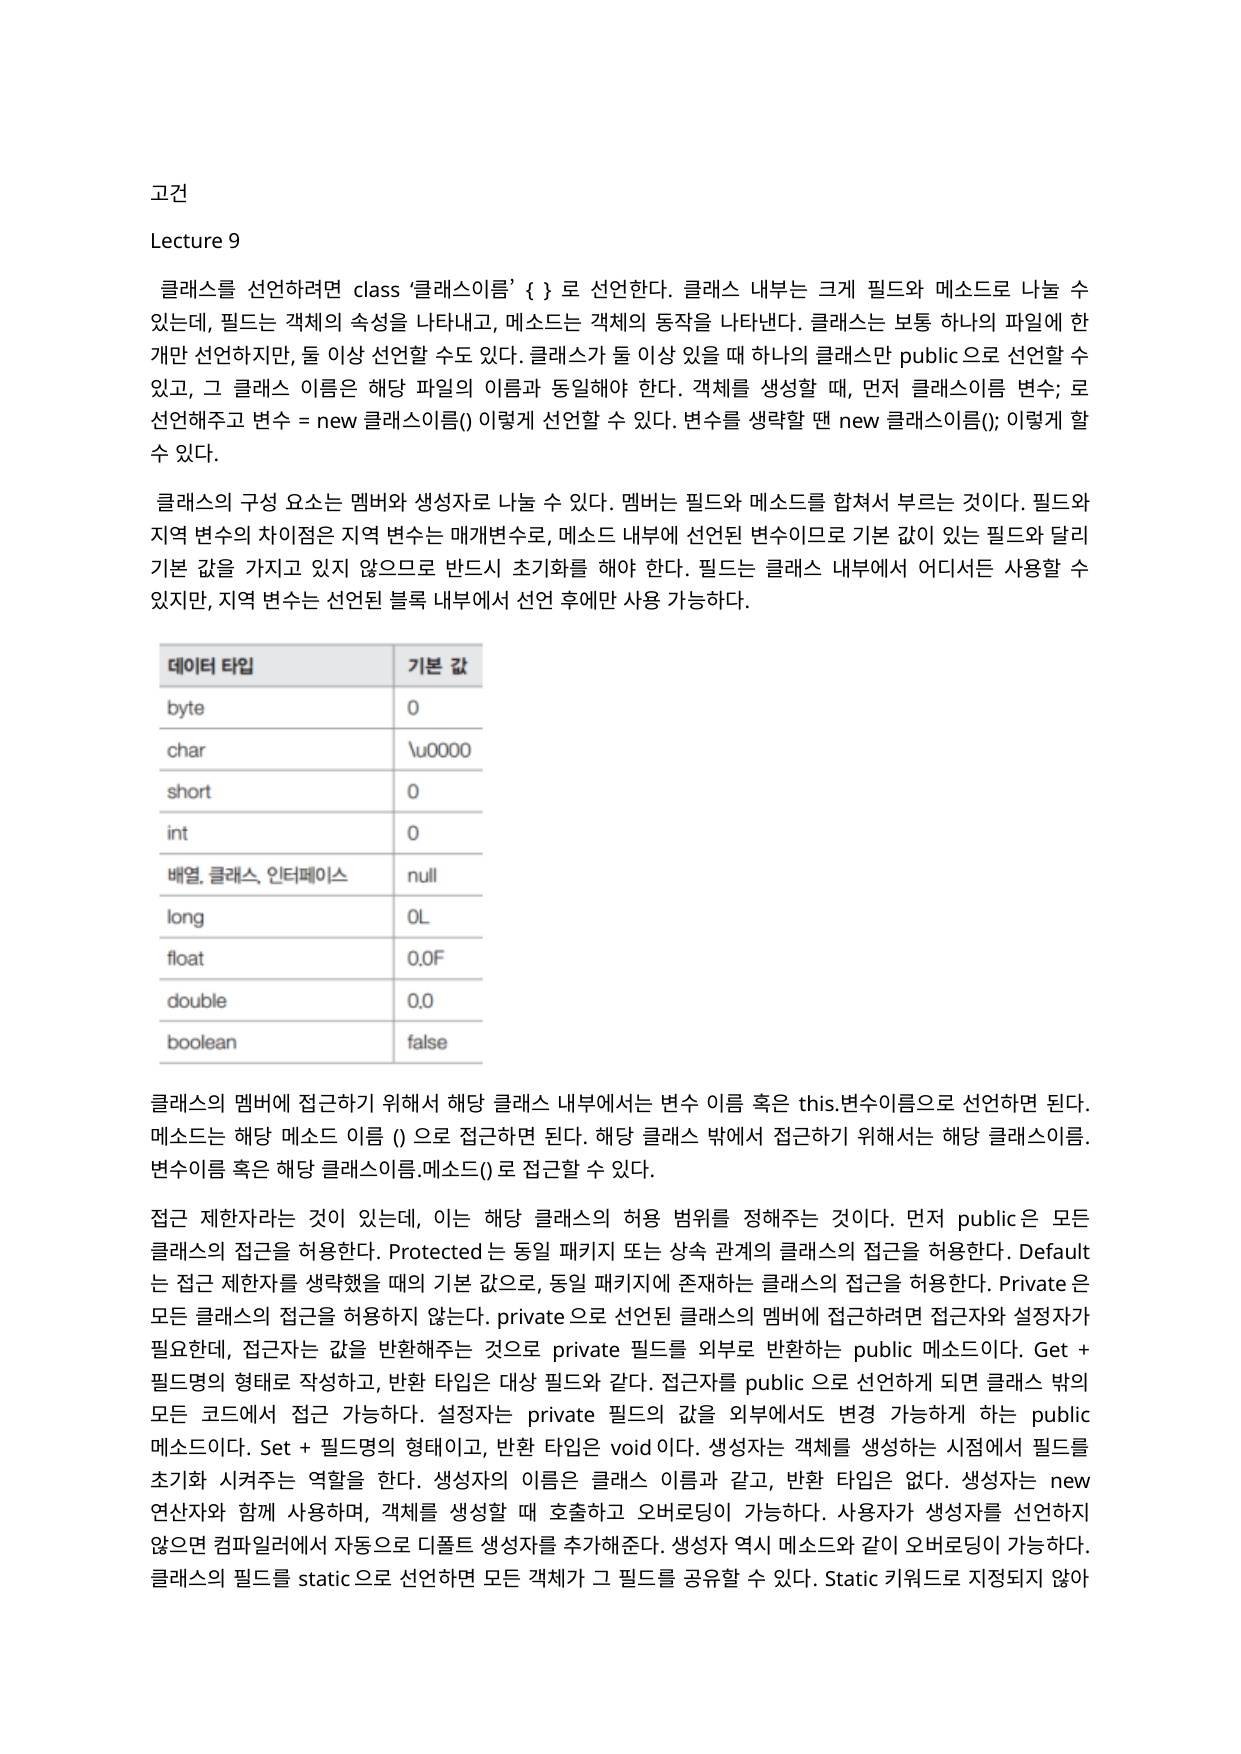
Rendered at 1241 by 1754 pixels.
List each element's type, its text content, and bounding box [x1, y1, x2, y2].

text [150, 1202, 1090, 1592]
text Lecture 9 [150, 226, 1090, 255]
picture [155, 634, 493, 1069]
text 클래스의 멤버에 접근하기 위해서 해당 클래스 내부에서는 변수 이름 혹은 this.변수이름으로 선언하면 된다. 메소드는 해당 메소드 이름 () 으로 접근하면 된다. 해당 클래스 밖에서 접근하기 위해서는 해당 클래스이름.변수이름 혹은 해당 클래스이름.메소드() 로 접근할 수 있다. [150, 1087, 1090, 1183]
text 클래스를 선언하려면 class ‘클래스이름’ { } 로 선언한다. 클래스 내부는 크게 필드와 메소드로 나눌 수 있는데, 필드는 객체의 속성을 나타내고, 메소드는 객체의 동작을 나타낸다. 클래스는 보통 하나의 파일에 한 개만 선언하지만, 둘 이상 선언할 수도 있다. 클래스가 둘 이상 있을 때 하나의 클래스만 public으로 선언할 수 있고, 그 클래스 이름은 해당 파일의 이름과 동일해야 한다. 객체를 생성할 때, 먼저 클래스이름 변수; 로 선언해주고 변수 = new 클래스이름() 이렇게 선언할 수 있다. 변수를 생략할 땐 new 클래스이름(); 이렇게 할 수 있다. [150, 274, 1090, 468]
text 고건 [150, 177, 1090, 207]
text 클래스의 구성 요소는 멤버와 생성자로 나눌 수 있다. 멤버는 필드와 메소드를 합쳐서 부르는 것이다. 필드와 지역 변수의 차이점은 지역 변수는 매개변수로, 메소드 내부에 선언된 변수이므로 기본 값이 있는 필드와 달리 기본 값을 가지고 있지 않으므로 반드시 초기화를 해야 한다. 필드는 클래스 내부에서 어디서든 사용할 수 있지만, 지역 변수는 선언된 블록 내부에서 선언 후에만 사용 가능하다. [150, 487, 1090, 615]
